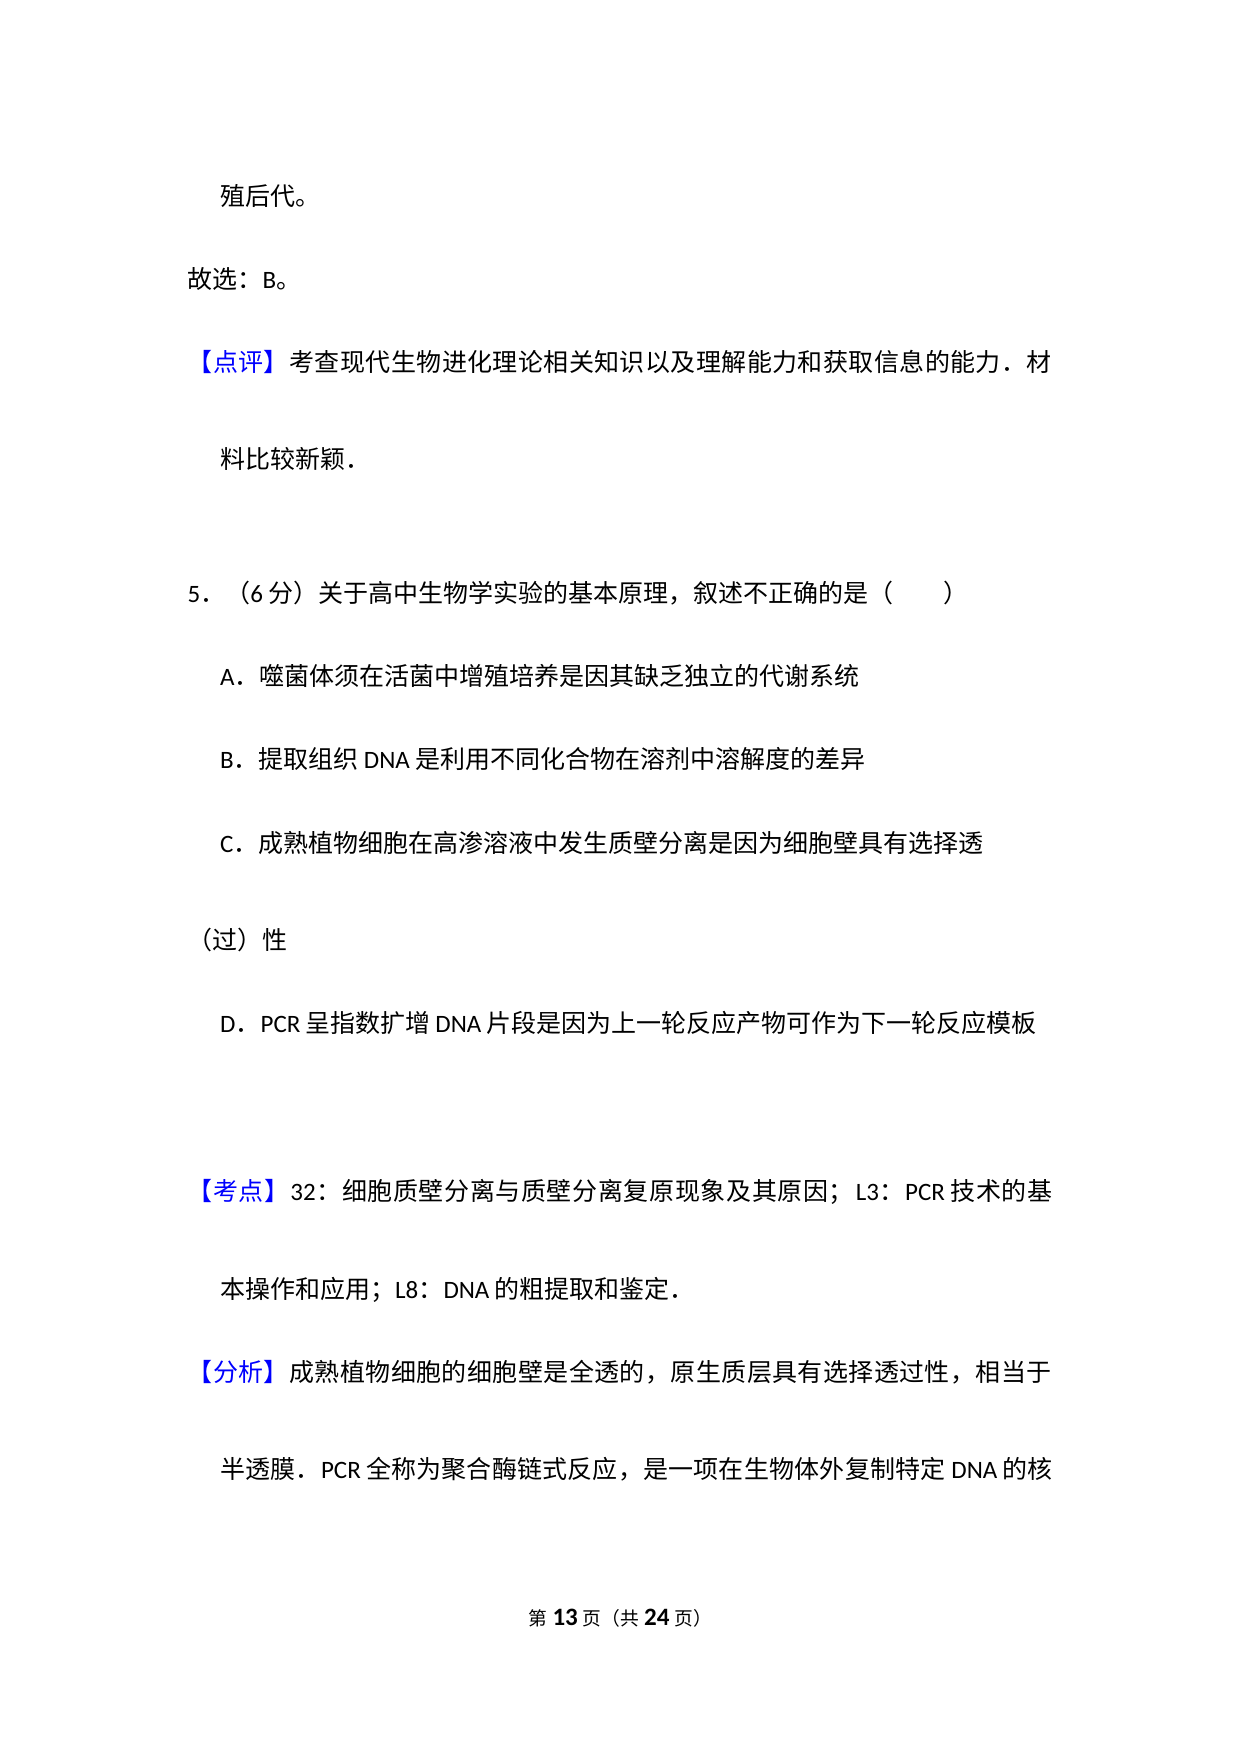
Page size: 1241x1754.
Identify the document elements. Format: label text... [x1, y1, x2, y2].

text 【考点】32：细胞质壁分离与质壁分离复原现象及其原因；L3：PCR技术的基本操作和应用；L8：DNA的粗提取和鉴定．菁优网版权所有 [187, 1157, 1053, 1320]
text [187, 1338, 1053, 1501]
text A．噬菌体须在活菌中增殖培养是因其缺乏独立的代谢系统 [187, 642, 1053, 707]
text C．成熟植物细胞在高渗溶液中发生质壁分离是因为细胞壁具有选择透（过）性 [187, 809, 1053, 971]
text 5．（6分）关于高中生物学实验的基本原理，叙述不正确的是（ ） [187, 559, 1053, 624]
text B．提取组织DNA是利用不同化合物在溶剂中溶解度的差异 [187, 726, 1053, 791]
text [187, 162, 1053, 227]
text 【点评】考查现代生物进化理论相关知识以及理解能力和获取信息的能力．材料比较新颖． [187, 328, 1053, 491]
text D．PCR呈指数扩增DNA片段是因为上一轮反应产物可作为下一轮反应模板 [187, 989, 1053, 1103]
text 故选：B。 [187, 245, 1053, 310]
